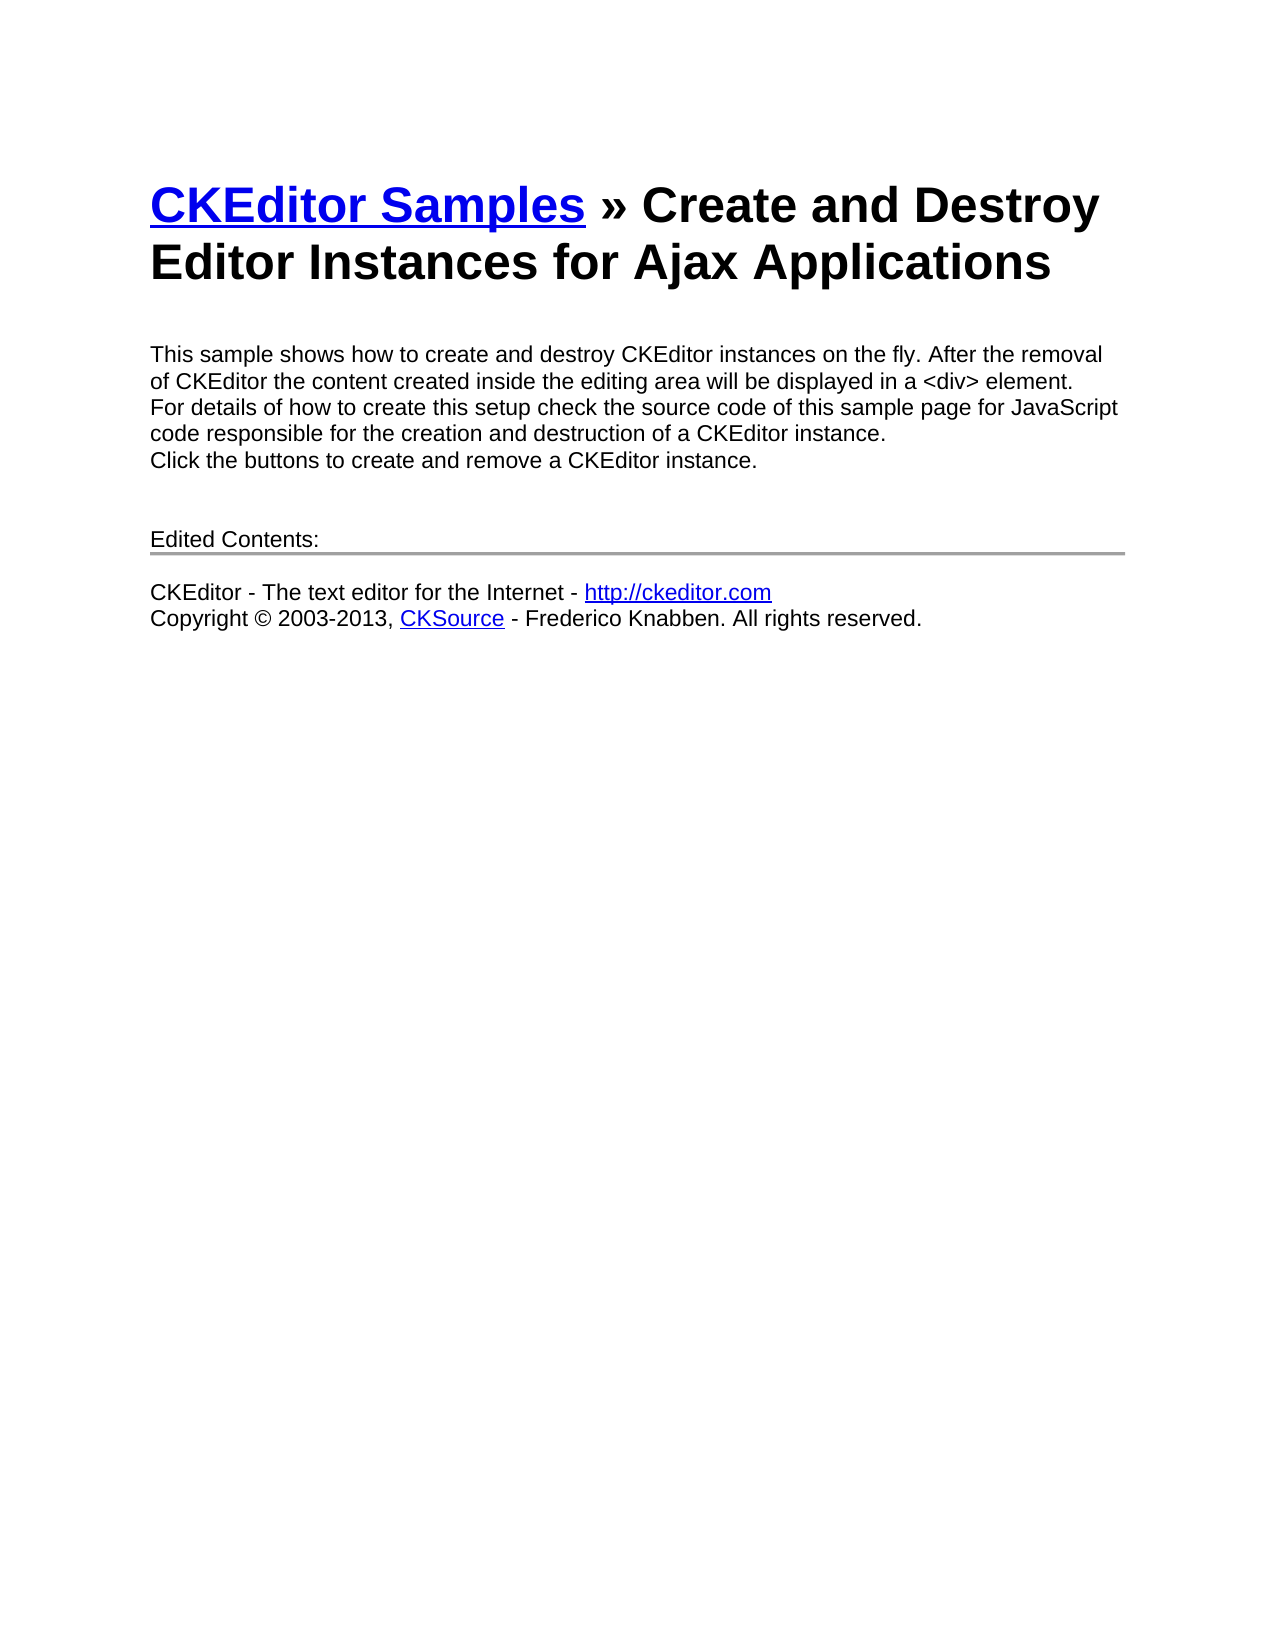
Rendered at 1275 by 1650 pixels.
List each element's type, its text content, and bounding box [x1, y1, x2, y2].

subtitle CKEditor Samples » Create and Destroy Editor Instances for Ajax Applications [150, 175, 1125, 290]
text CKEditor - The text editor for the Internet - http://ckeditor.com [150, 556, 1125, 605]
text For details of how to create this setup check the source code of this sample page for JavaScript code responsible for the creation and destruction of a CKEditor instance. [150, 394, 1125, 447]
text This sample shows how to create and destroy CKEditor instances on the fly. After the removal of CKEditor the content created inside the editing area will be displayed in a <div> element. [150, 341, 1125, 394]
text Copyright © 2003-2013, CKSource - Frederico Knabben. All rights reserved. [150, 605, 1125, 631]
text Click the buttons to create and remove a CKEditor instance. [150, 447, 1125, 473]
text Edited Contents: [150, 526, 1125, 552]
